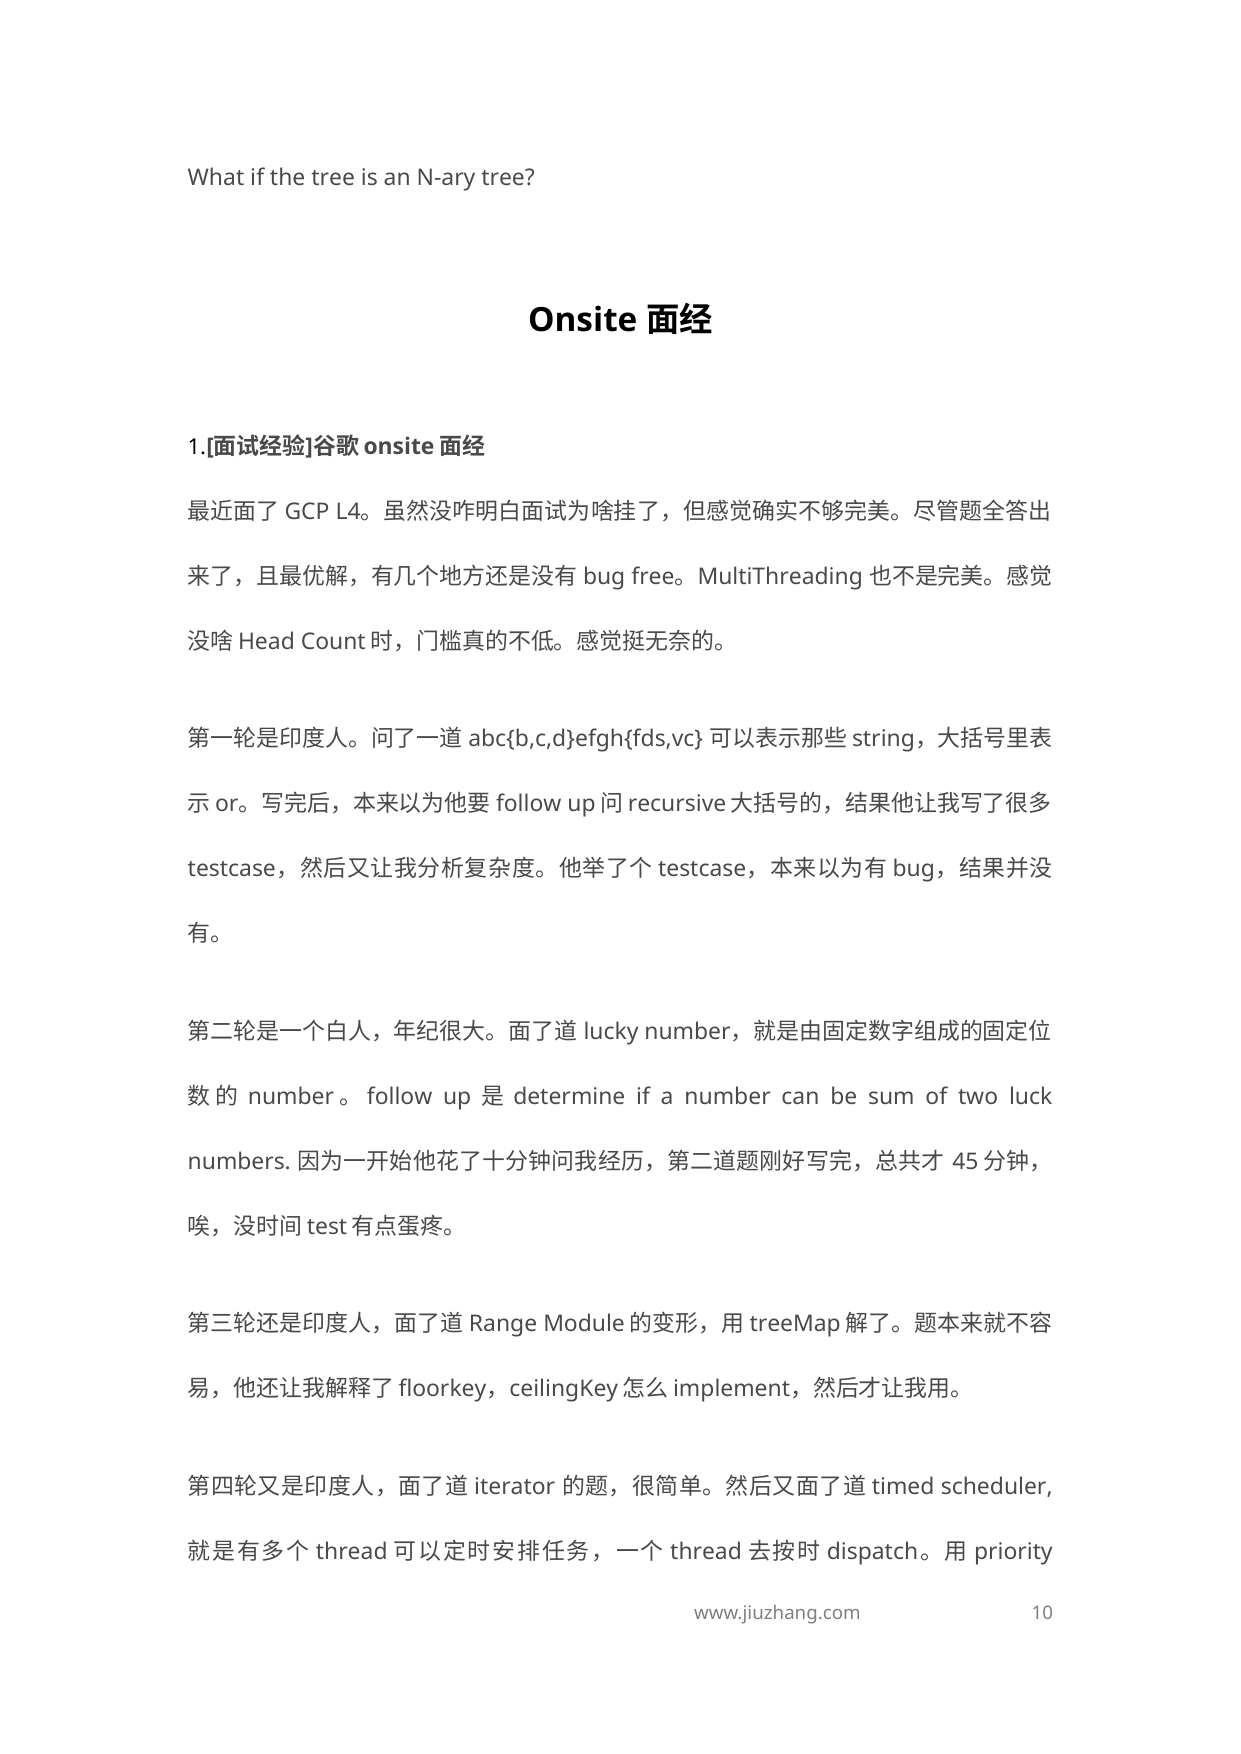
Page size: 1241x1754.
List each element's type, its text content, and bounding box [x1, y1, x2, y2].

text What i‍‍‍‌‍‍‌‍‌‍‌‍‍‌‍‌‌‍‍f the tree is an N-ary tree? [187, 160, 1053, 192]
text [187, 1452, 1053, 1582]
text 第三轮还是印度人，面了道Range Module的变形，用treeMap解了。题本来就不容易，他还让我解释了floorkey，ceilingKey怎么implement，然后才让我用。 [187, 1289, 1053, 1419]
text 1.[面试经验]谷歌onsite面经 [187, 412, 1053, 477]
text 第一轮是印度人。问了一道abc{b,c,d}efgh{fds,vc} 可以表示那些string，大括号里表示or。写完后，本来以为他要follow up问recursive大括号的，结果他让我写了很多testcase，然后又让我分析复杂度。他举了个testcase，本来以为有bug，结果并没有。 [187, 704, 1053, 964]
text 最近面了GCP L4。虽然没咋明白面试为啥挂了，但感觉确实不够完美。尽管题全答出来了，且最优解，有几个地方还是没有bug free。MultiThreading 也不是完美。感觉没啥Head Count时，门槛真的不低。感觉挺无奈的。 [187, 477, 1053, 672]
text 第二轮是一个白人，年纪很大。面了道lucky number，就是由固定数字组成的固定位数的number。follow up是determine if a number can be sum of two luck numbers. 因为一开始他花了十分钟问我经历，第二道题刚好写完，总共才45分钟，唉，没时间test有点蛋疼。 [187, 997, 1053, 1257]
subtitle Onsite 面经 [187, 284, 1053, 349]
